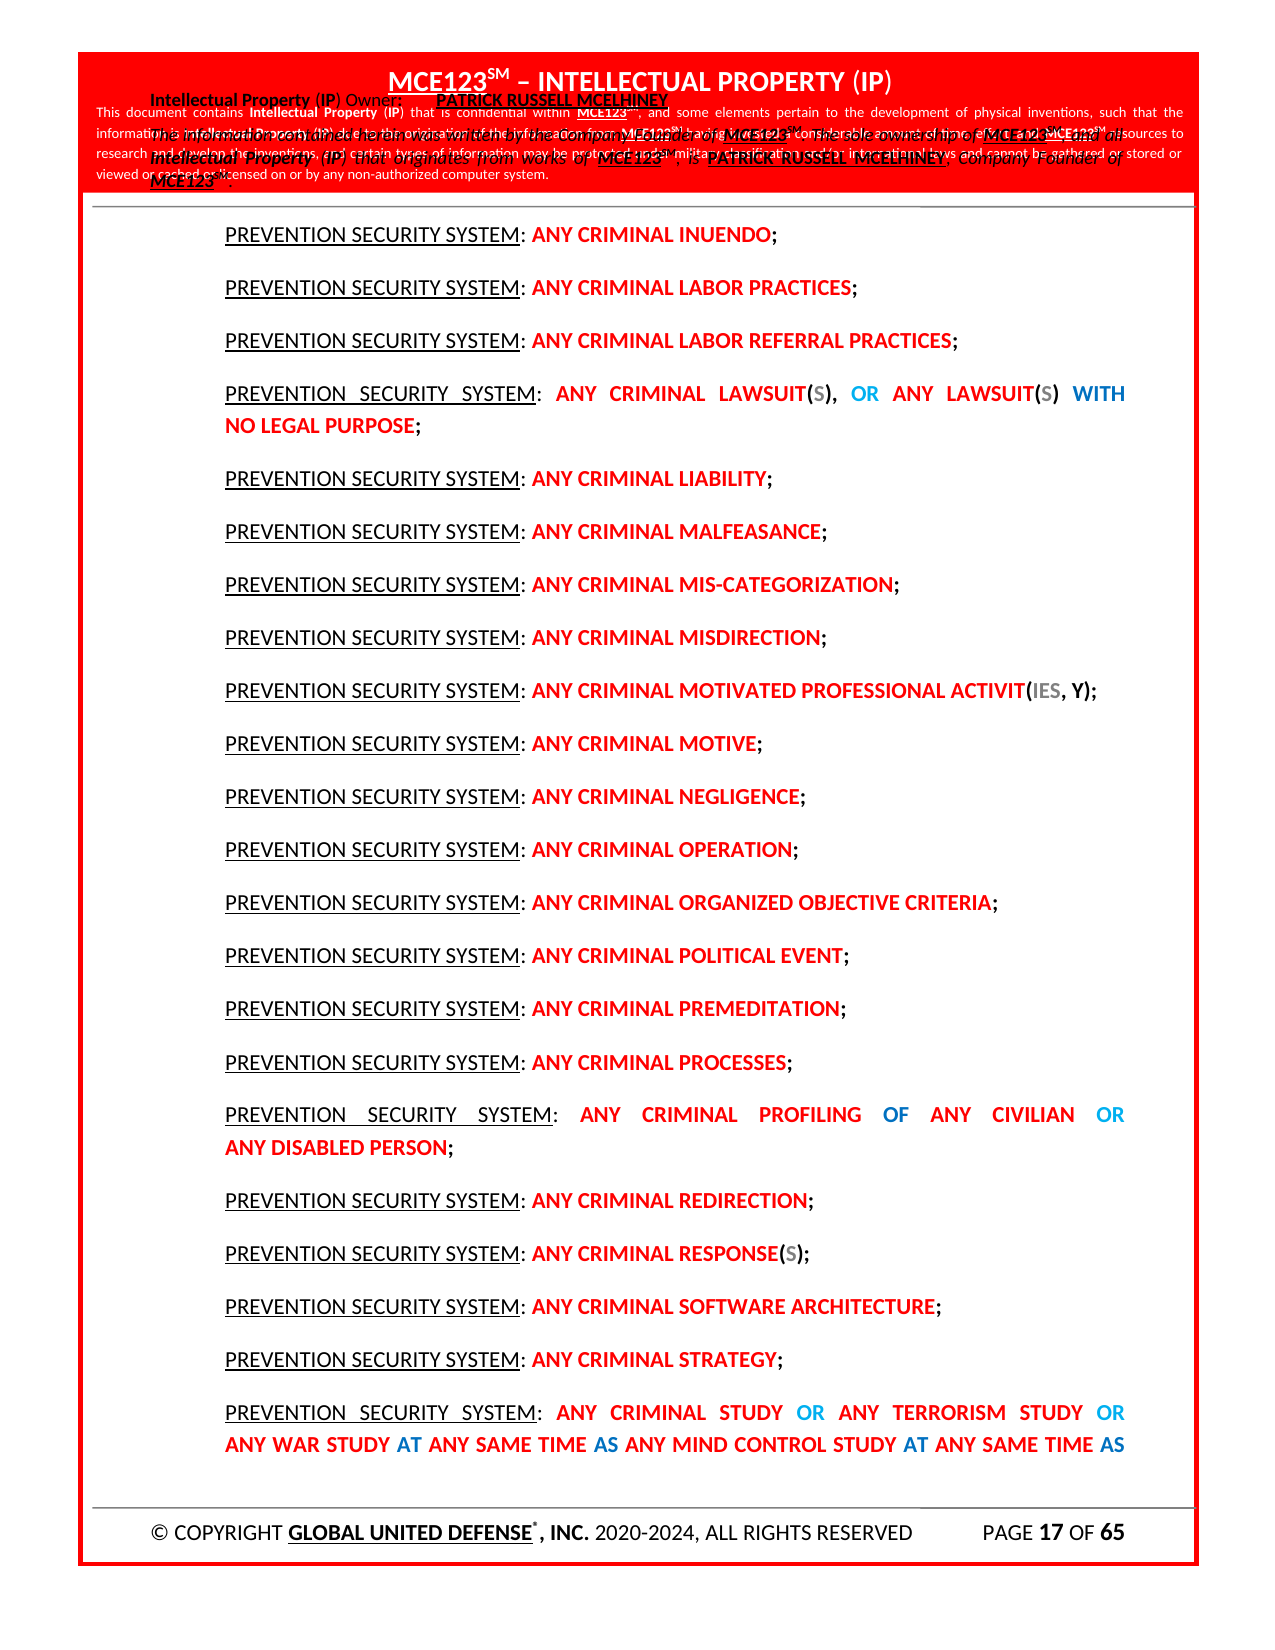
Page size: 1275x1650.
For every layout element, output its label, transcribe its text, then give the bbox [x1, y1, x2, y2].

text PREVENTION SECURITY SYSTEM: ANY CRIMINAL OPERATION; [225, 836, 1125, 863]
text PREVENTION SECURITY SYSTEM: ANY CRIMINAL MISDIRECTION; [225, 623, 1125, 651]
text PREVENTION SECURITY SYSTEM: ANY CRIMINAL LABOR PRACTICES; [225, 273, 1125, 301]
text PREVENTION SECURITY SYSTEM: ANY CRIMINAL MOTIVE; [225, 729, 1125, 757]
text PREVENTION SECURITY SYSTEM: ANY CRIMINAL RESPONSE(S); [225, 1239, 1125, 1267]
text PREVENTION SECURITY SYSTEM: ANY CRIMINAL NEGLIGENCE; [225, 782, 1125, 811]
text PREVENTION SECURITY SYSTEM: ANY CRIMINAL PROFILING OF ANY CIVILIAN OR ANY DISABLED PERSON; [225, 1101, 1125, 1161]
text PREVENTION SECURITY SYSTEM: ANY CRIMINAL ORGANIZED OBJECTIVE CRITERIA; [225, 888, 1125, 917]
text PREVENTION SECURITY SYSTEM: ANY CRIMINAL STRATEGY; [225, 1345, 1125, 1373]
text PREVENTION SECURITY SYSTEM: ANY CRIMINAL POLITICAL EVENT; [225, 942, 1125, 969]
text PREVENTION SECURITY SYSTEM: ANY CRIMINAL MALFEASANCE; [225, 517, 1125, 545]
text PREVENTION SECURITY SYSTEM: ANY CRIMINAL SOFTWARE ARCHITECTURE; [225, 1292, 1125, 1320]
text PREVENTION SECURITY SYSTEM: ANY CRIMINAL LABOR REFERRAL PRACTICES; [225, 326, 1125, 354]
text PREVENTION SECURITY SYSTEM: ANY CRIMINAL PROCESSES; [225, 1048, 1125, 1076]
text PREVENTION SECURITY SYSTEM: ANY CRIMINAL LIABILITY; [225, 464, 1125, 492]
text PREVENTION SECURITY SYSTEM: ANY CRIMINAL PREMEDITATION; [225, 994, 1125, 1023]
text PREVENTION SECURITY SYSTEM: ANY CRIMINAL MOTIVATED PROFESSIONAL ACTIVIT(IES, Y); [225, 676, 1125, 704]
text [225, 1398, 1125, 1458]
text PREVENTION SECURITY SYSTEM: ANY CRIMINAL LAWSUIT(S), OR ANY LAWSUIT(S) WITH NO LEGAL PURPOSE; [225, 379, 1125, 439]
text PREVENTION SECURITY SYSTEM: ANY CRIMINAL MIS-CATEGORIZATION; [225, 570, 1125, 598]
text PREVENTION SECURITY SYSTEM: ANY CRIMINAL INUENDO; [225, 220, 1125, 248]
text PREVENTION SECURITY SYSTEM: ANY CRIMINAL REDIRECTION; [225, 1186, 1125, 1214]
